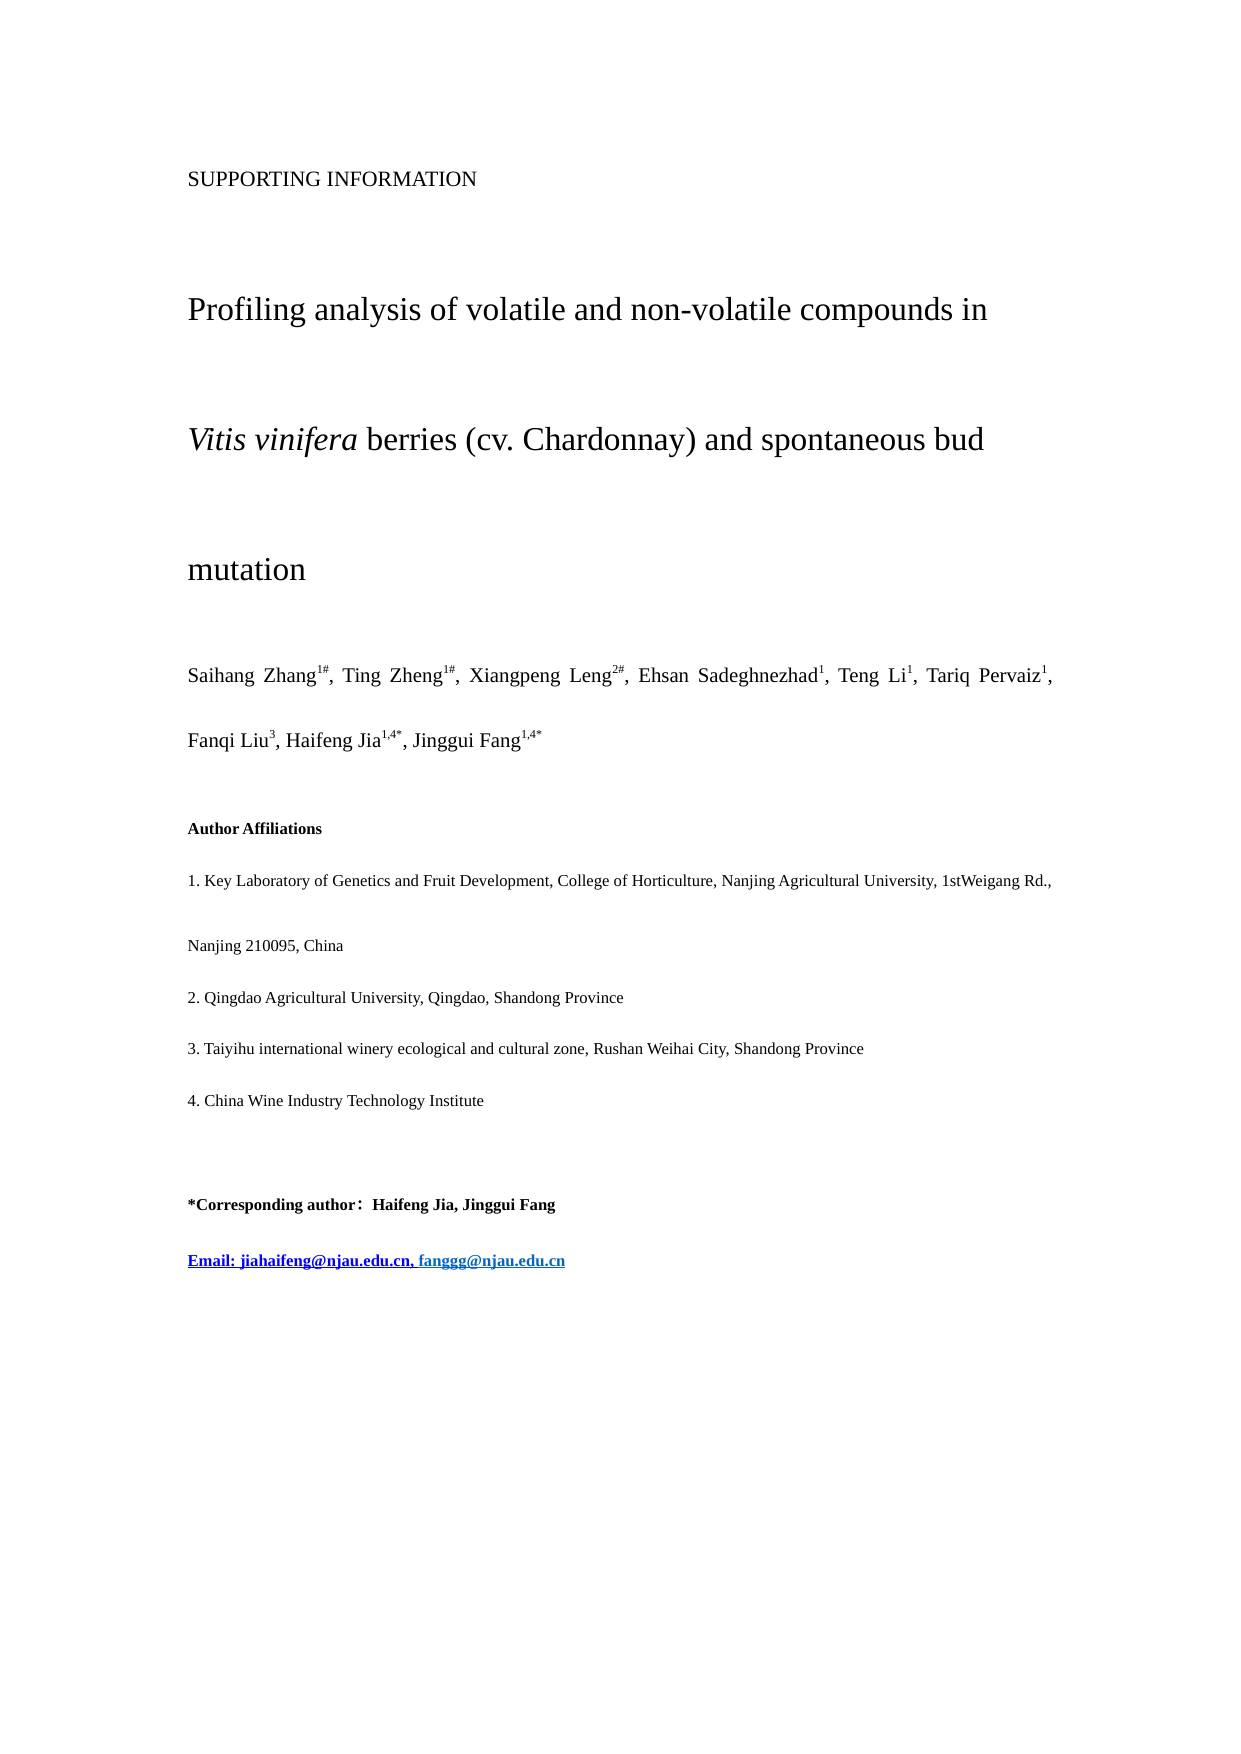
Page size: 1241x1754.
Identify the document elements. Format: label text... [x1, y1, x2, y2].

text Email: jiahaifeng@njau.edu.cn, fanggg@njau.edu.cn [187, 1244, 1053, 1276]
text 4. China Wine Industry Technology Institute [187, 1084, 1053, 1117]
text 1. Key Laboratory of Genetics and Fruit Development, College of Horticulture, Nanjing Agricultural University, 1stWeigang Rd., Nanjing 210095, China [187, 864, 1053, 962]
text *Corresponding author：Haifeng Jia, Jinggui Fang [187, 1187, 1053, 1220]
text Saihang Zhang1#, Ting Zheng1#, Xiangpeng Leng2#, Ehsan Sadeghnezhad1, Teng Li1, Tariq Pervaiz1, Fanqi Liu3, Haifeng Jia1,4*, Jinggui Fang1,4* [187, 658, 1053, 756]
text 3. Taiyihu international winery ecological and cultural zone, Rushan Weihai City, Shandong Province [187, 1032, 1053, 1065]
text Author Affiliations [187, 812, 1053, 845]
text SUPPORTING INFORMATION [187, 162, 1053, 194]
text 2. Qingdao Agricultural University, Qingdao, Shandong Province [187, 981, 1053, 1013]
text Profiling analysis of volatile and non-volatile compounds in Vitis vinifera berries (cv. Chardonnay) and spontaneous bud mutation [187, 276, 1053, 601]
